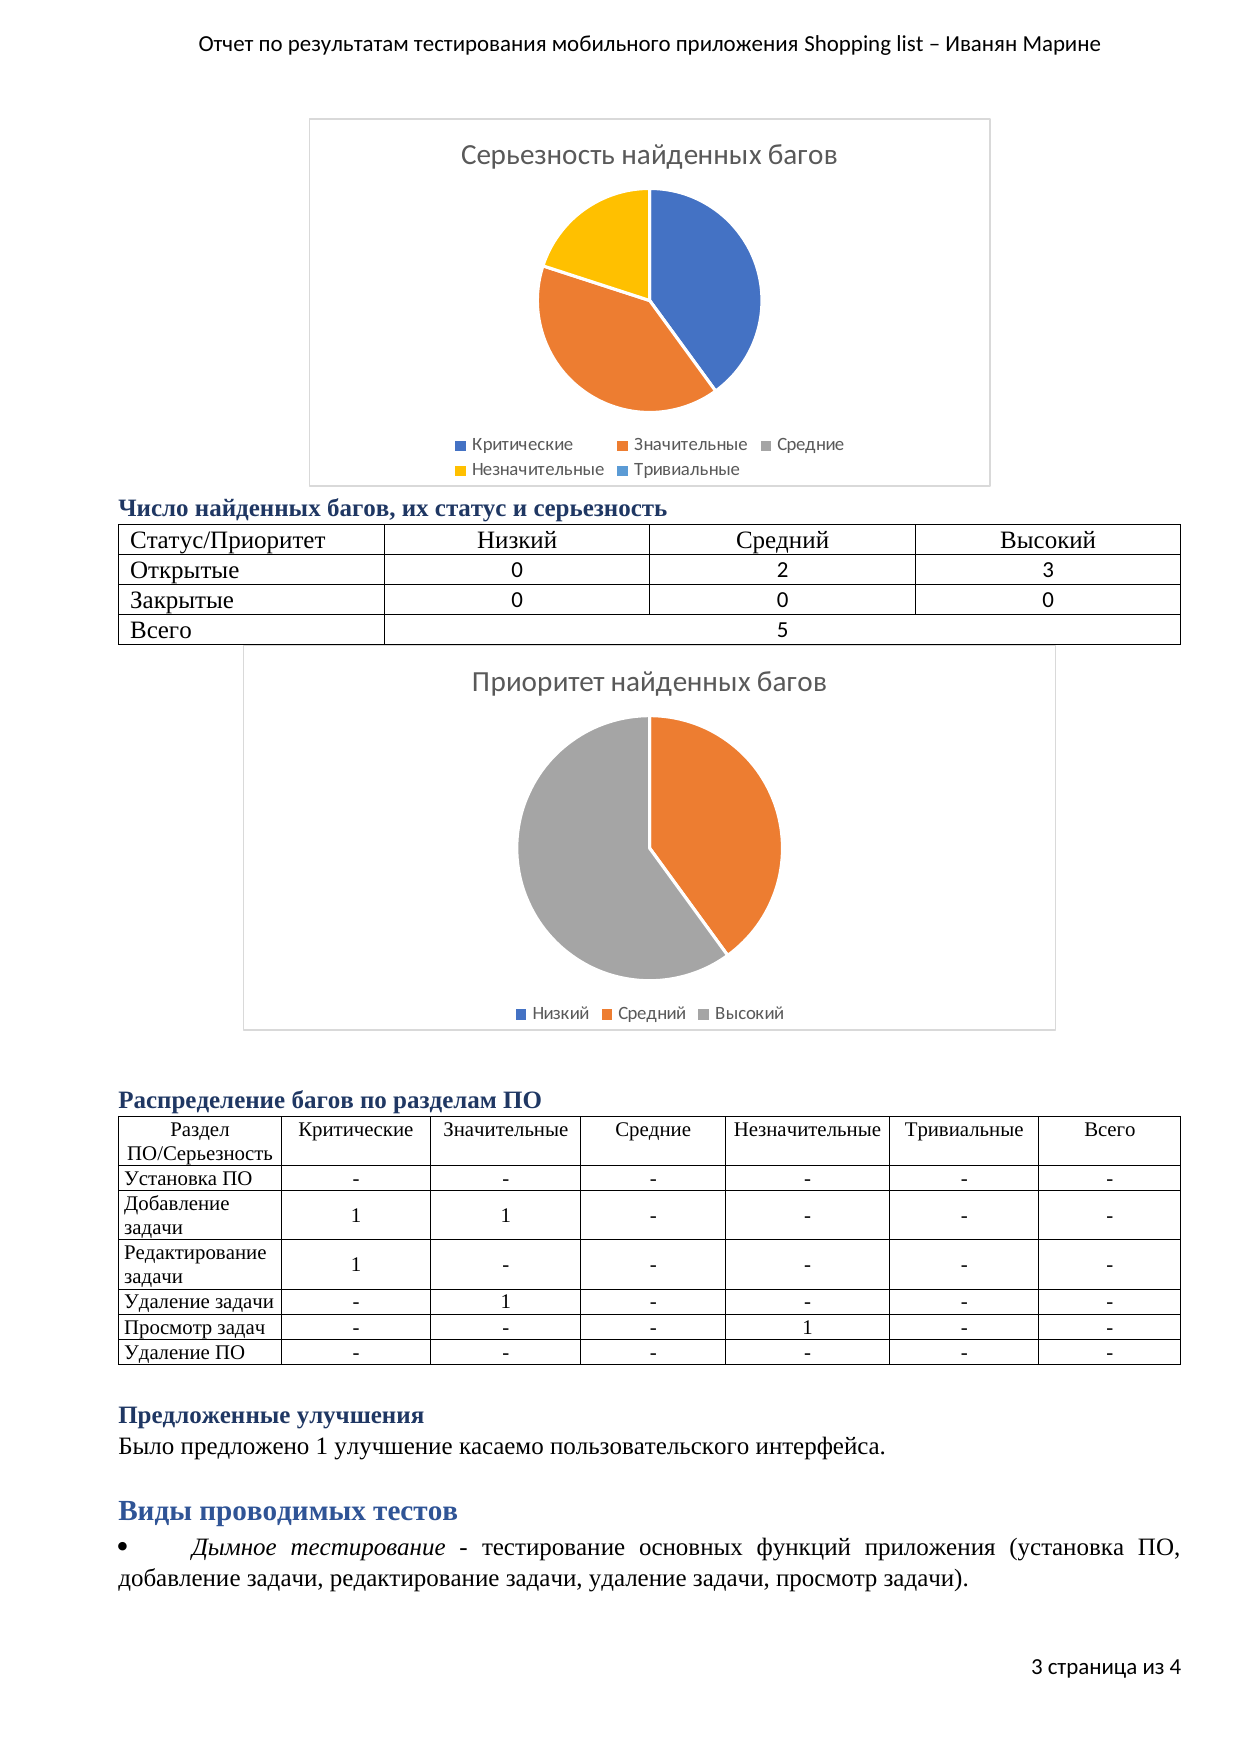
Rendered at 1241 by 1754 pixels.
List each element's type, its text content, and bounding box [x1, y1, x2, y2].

table_cell 0 [385, 585, 649, 614]
table_cell - [581, 1166, 725, 1190]
table_header Статус/Приоритет [119, 525, 384, 554]
table_cell - [1039, 1191, 1180, 1239]
table_cell - [890, 1191, 1038, 1239]
table_cell - [282, 1290, 430, 1313]
table_cell 0 [650, 585, 915, 614]
table_header Раздел ПО/Серьезность [119, 1117, 281, 1165]
table_cell Добавление задачи [119, 1191, 281, 1239]
table_cell - [890, 1166, 1038, 1190]
table_cell - [890, 1340, 1038, 1364]
table_cell Всего [119, 615, 384, 643]
table_cell 1 [431, 1290, 580, 1313]
table_cell 0 [385, 555, 649, 584]
subtitle Предложенные улучшения [118, 1400, 1181, 1429]
list Дымное тестирование - тестирование основных функций приложения (установка ПО, добавление задачи, редактирование задачи, удаление задачи, просмотр задачи). [118, 1532, 1181, 1591]
subtitle Распределение багов по разделам ПО [118, 1085, 1181, 1113]
table_cell - [726, 1191, 889, 1239]
table_cell - [726, 1166, 889, 1190]
table_cell Установка ПО [119, 1166, 281, 1190]
table_cell - [581, 1290, 725, 1313]
table_header Низкий [385, 525, 649, 554]
table_cell - [726, 1340, 889, 1364]
subtitle Число найденных багов, их статус и серьезность [118, 493, 1181, 522]
text Было предложено 1 улучшение касаемо пользовательского интерфейса. [118, 1431, 1181, 1460]
table_cell - [1039, 1340, 1180, 1364]
table_cell Редактирование задачи [119, 1240, 281, 1288]
table_cell Удаление задачи [119, 1290, 281, 1313]
table_header Высокий [916, 525, 1180, 554]
table_cell 2 [650, 555, 915, 584]
table_cell - [431, 1340, 580, 1364]
table_cell 1 [726, 1315, 889, 1339]
table_cell 1 [282, 1191, 430, 1239]
table_header Значительные [431, 1117, 580, 1165]
table_cell - [431, 1240, 580, 1288]
table_cell - [726, 1240, 889, 1288]
table_header Средний [650, 525, 915, 554]
table_cell - [1039, 1290, 1180, 1313]
table_header Критические [282, 1117, 430, 1165]
table_cell 1 [282, 1240, 430, 1288]
table_cell Открытые [119, 555, 384, 584]
table_cell - [282, 1340, 430, 1364]
table_cell - [890, 1240, 1038, 1288]
table_cell - [581, 1315, 725, 1339]
table_cell Просмотр задач [119, 1315, 281, 1339]
table_cell - [431, 1166, 580, 1190]
table_cell - [581, 1240, 725, 1288]
table_cell - [1039, 1240, 1180, 1288]
table_cell - [431, 1315, 580, 1339]
subtitle Виды проводимых тестов [118, 1493, 1181, 1527]
table_cell 3 [916, 555, 1180, 584]
table_cell - [890, 1290, 1038, 1313]
table_cell - [726, 1290, 889, 1313]
table_cell - [282, 1315, 430, 1339]
table_cell 1 [431, 1191, 580, 1239]
table_header Средние [581, 1117, 725, 1165]
table_header Тривиальные [890, 1117, 1038, 1165]
table_cell Закрытые [119, 585, 384, 614]
table_cell - [581, 1340, 725, 1364]
table_cell - [890, 1315, 1038, 1339]
table_cell Удаление ПО [119, 1340, 281, 1364]
table_cell - [1039, 1315, 1180, 1339]
table_cell - [1039, 1166, 1180, 1190]
table_cell - [581, 1191, 725, 1239]
table_cell - [282, 1166, 430, 1190]
table_header Всего [1039, 1117, 1180, 1165]
table_header Незначительные [726, 1117, 889, 1165]
table_cell 0 [916, 585, 1180, 614]
table_cell 5 [385, 615, 1180, 643]
